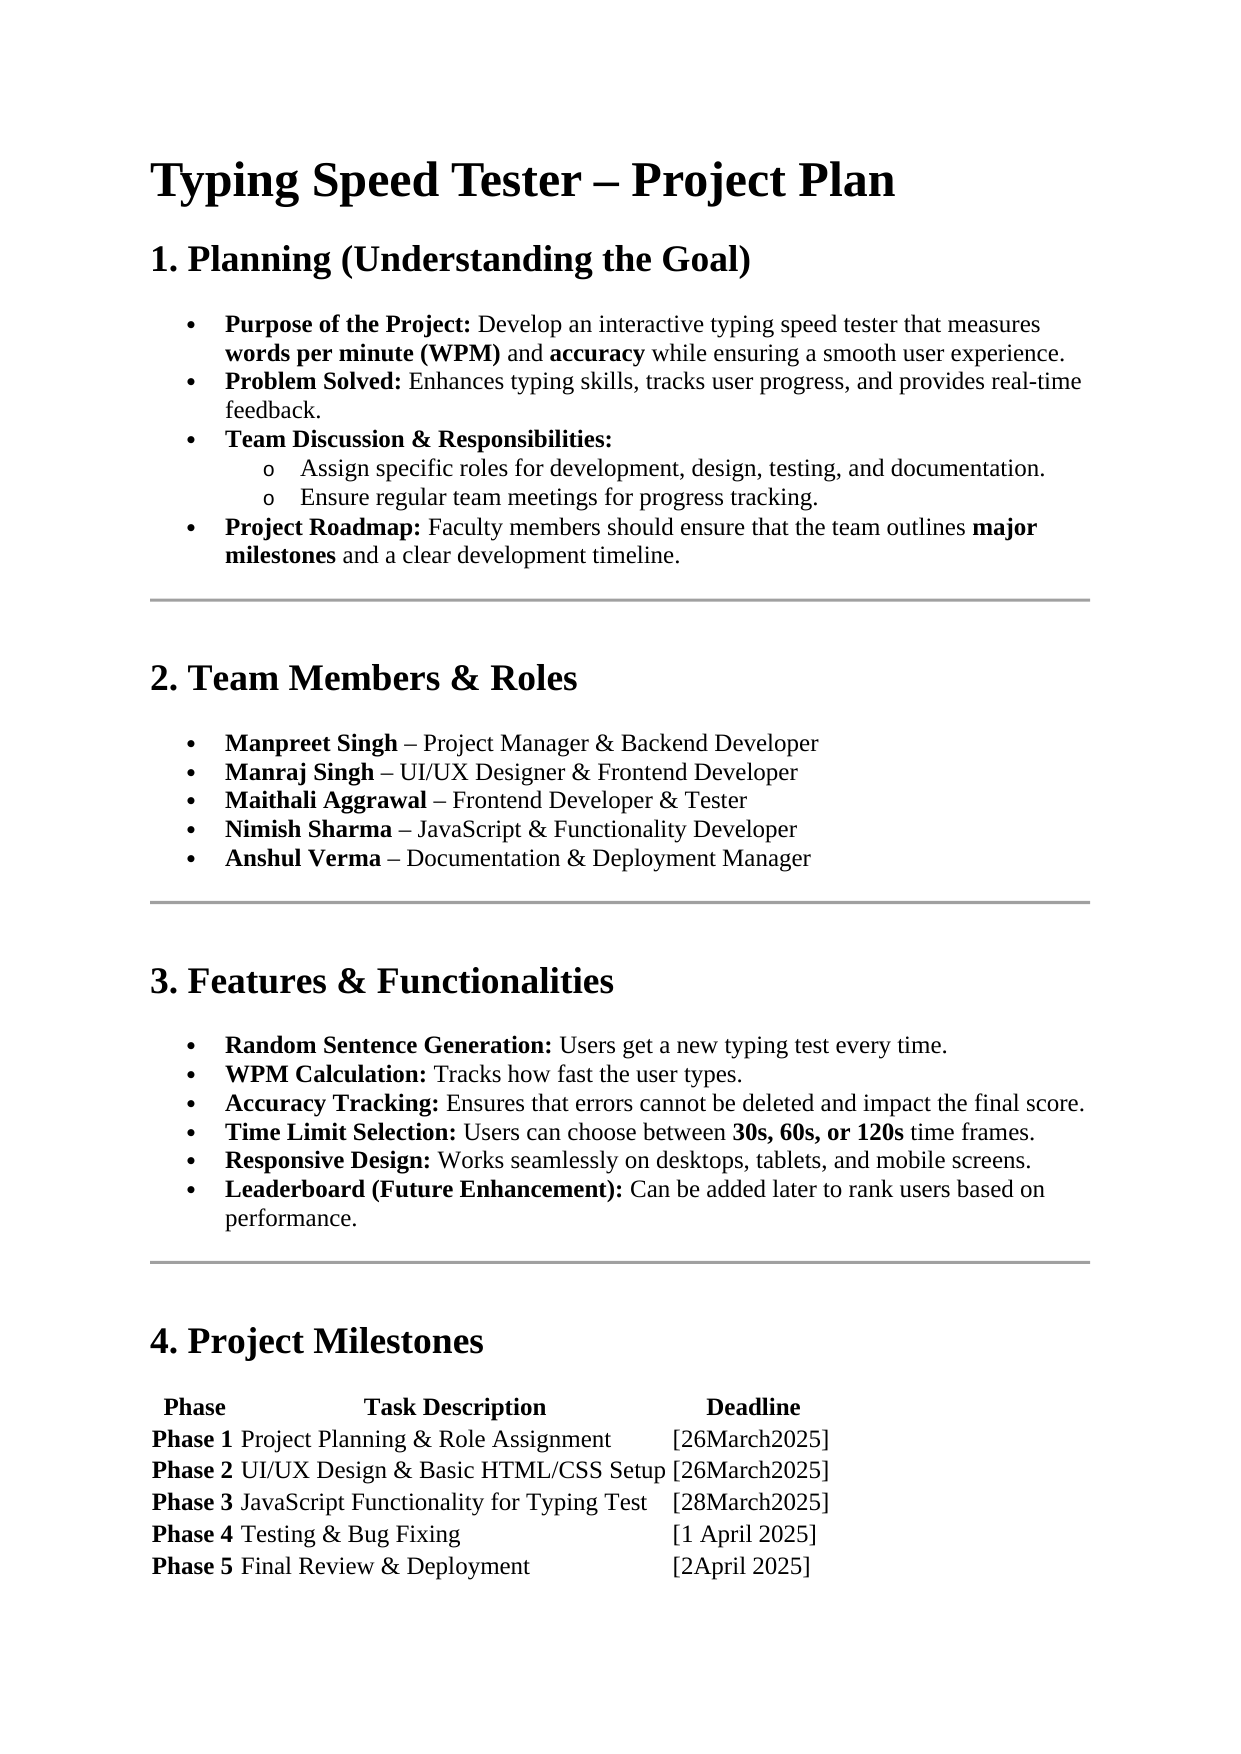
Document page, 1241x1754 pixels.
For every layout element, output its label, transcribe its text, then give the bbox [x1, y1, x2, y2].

list Project Roadmap: Faculty members should ensure that the team outlines major milestones and a clear development timeline. [187, 512, 1090, 569]
text Typing Speed Tester – Project Plan [150, 150, 1090, 207]
list Manpreet Singh – Project Manager & Backend Developer [187, 728, 1090, 757]
table_header Phase [150, 1390, 239, 1422]
table_cell Final Review & Deployment [239, 1550, 671, 1582]
table_cell [26March2025] [671, 1422, 836, 1454]
table_cell Project Planning & Role Assignment [239, 1422, 671, 1454]
list Anshul Verma – Documentation & Deployment Manager [187, 843, 1090, 872]
list Responsive Design: Works seamlessly on desktops, tablets, and mobile screens. [187, 1145, 1090, 1174]
table_cell [28March2025] [671, 1486, 836, 1518]
list Accuracy Tracking: Ensures that errors cannot be deleted and impact the final score. [187, 1088, 1090, 1117]
list Nimish Sharma – JavaScript & Functionality Developer [187, 814, 1090, 843]
text 3. Features & Functionalities [150, 958, 1090, 1001]
table_cell UI/UX Design & Basic HTML/CSS Setup [239, 1454, 671, 1486]
table_cell Phase 3 [150, 1486, 239, 1518]
list Assign specific roles for development, design, testing, and documentation. [262, 453, 1090, 482]
list Problem Solved: Enhances typing skills, tracks user progress, and provides real-time feedback. [187, 366, 1090, 424]
table_cell Phase 4 [150, 1518, 239, 1550]
table_cell Testing & Bug Fixing [239, 1518, 671, 1550]
text 2. Team Members & Roles [150, 656, 1090, 699]
list WPM Calculation: Tracks how fast the user types. [187, 1059, 1090, 1088]
table_cell [26March2025] [671, 1454, 836, 1486]
table_cell JavaScript Functionality for Typing Test [239, 1486, 671, 1518]
table_cell Phase 1 [150, 1422, 239, 1454]
table_header Task Description [239, 1390, 671, 1422]
list Random Sentence Generation: Users get a new typing test every time. [187, 1030, 1090, 1059]
list Purpose of the Project: Develop an interactive typing speed tester that measures words per minute (WPM) and accuracy while ensuring a smooth user experience. [187, 309, 1090, 366]
table_cell [2April 2025] [671, 1550, 836, 1582]
list Leaderboard (Future Enhancement): Can be added later to rank users based on performance. [187, 1174, 1090, 1232]
list Maithali Aggrawal – Frontend Developer & Tester [187, 786, 1090, 814]
table_header Deadline [671, 1390, 836, 1422]
text 4. Project Milestones [150, 1318, 1090, 1361]
table_cell [1 April 2025] [671, 1518, 836, 1550]
table_cell Phase 5 [150, 1550, 239, 1582]
list Team Discussion & Responsibilities: [187, 424, 1090, 453]
table_cell Phase 2 [150, 1454, 239, 1486]
text 1. Planning (Understanding the Goal) [150, 237, 1090, 280]
list Time Limit Selection: Users can choose between 30s, 60s, or 120s time frames. [187, 1117, 1090, 1145]
list Manraj Singh – UI/UX Designer & Frontend Developer [187, 757, 1090, 786]
list Ensure regular team meetings for progress tracking. [262, 482, 1090, 512]
